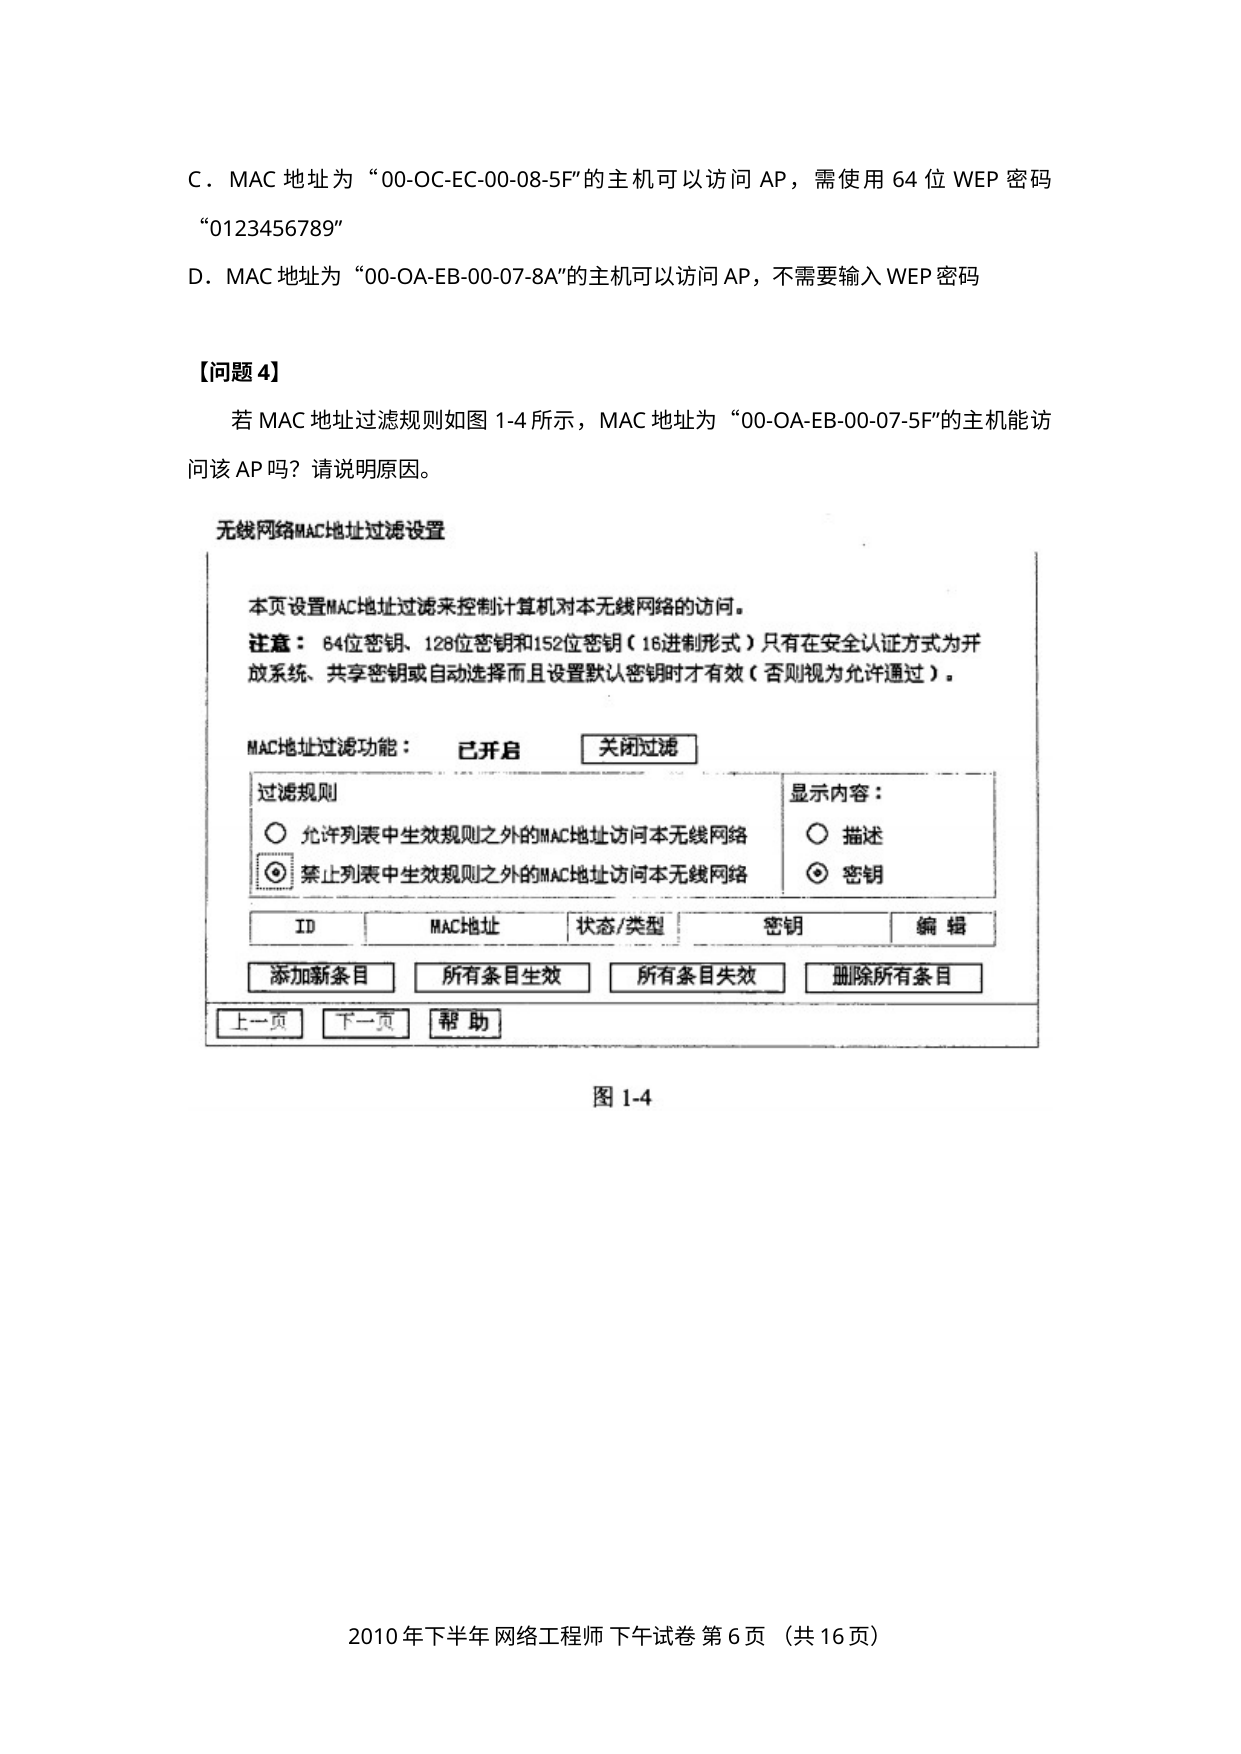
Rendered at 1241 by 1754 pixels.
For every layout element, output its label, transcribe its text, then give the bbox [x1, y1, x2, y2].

text 【问题4】 [187, 355, 1053, 387]
text C．MAC地址为“00-OC-EC-00-08-5F”的主机可以访问AP，需使用64位WEP密码 “0123456789” [187, 162, 1053, 243]
picture [187, 500, 1053, 1120]
text 若MAC地址过滤规则如图1-4所示，MAC地址为“00-OA-EB-00-07-5F”的主机能访问该AP吗？请说明原因。 [187, 403, 1053, 484]
text D．MAC地址为“00-OA-EB-00-07-8A”的主机可以访问AP，不需要输入WEP密码 [187, 259, 1053, 292]
